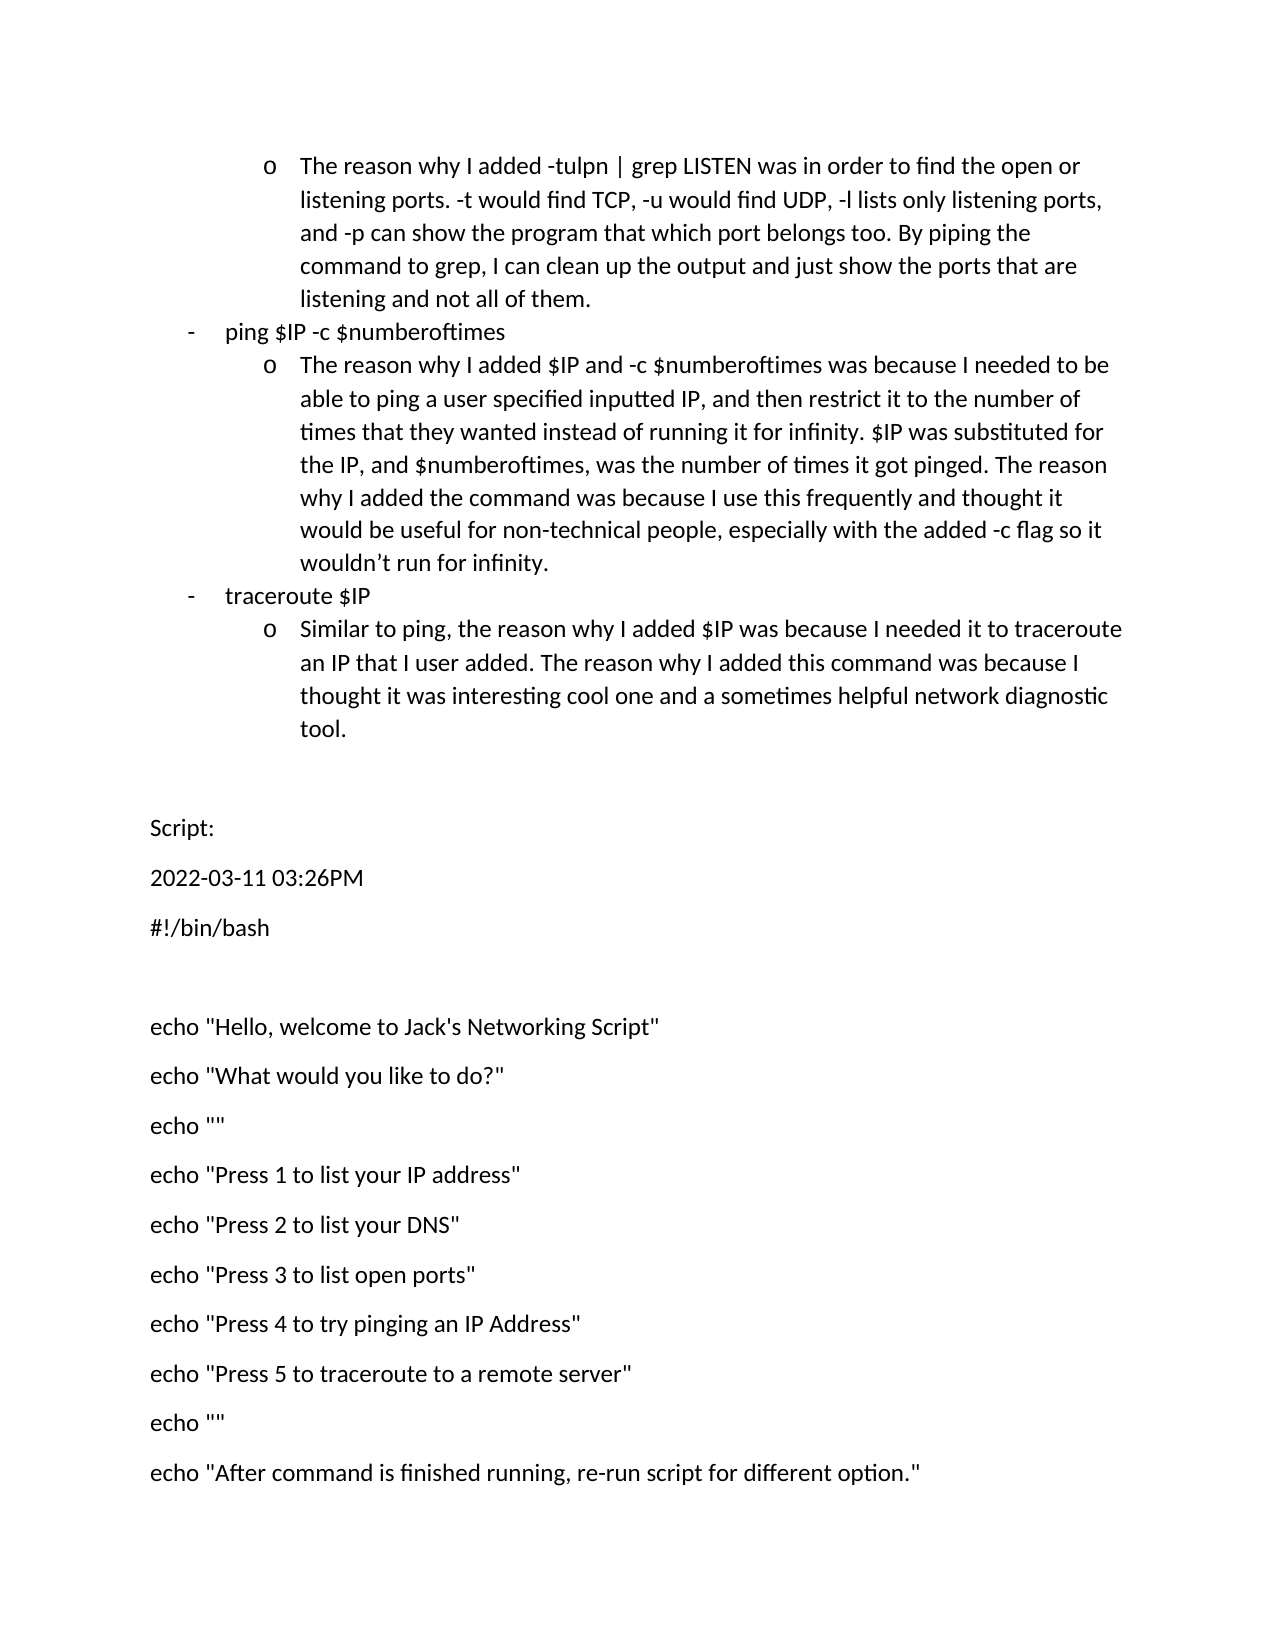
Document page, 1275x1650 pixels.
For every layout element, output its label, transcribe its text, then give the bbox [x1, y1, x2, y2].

text #!/bin/bash [150, 912, 1125, 942]
text echo "" [150, 1407, 1125, 1438]
text echo "Press 3 to list open ports" [150, 1259, 1125, 1289]
text echo "After command is finished running, re-run script for different option." [150, 1457, 1125, 1488]
list The reason why I added $IP and -c $numberoftimes was because I needed to be able to ping a user specified inputted IP, and then restrict it to the number of times that they wanted instead of running it for infinity. $IP was substituted for the IP, and $numberoftimes, was the number of times it got pinged. The reason why I added the command was because I use this frequently and thought it would be useful for non-technical people, especially with the added -c flag so it wouldn’t run for infinity. [262, 349, 1125, 578]
text echo "Hello, welcome to Jack's Networking Script" [150, 1011, 1125, 1041]
text echo "Press 4 to try pinging an IP Address" [150, 1308, 1125, 1339]
text Script: [150, 812, 1125, 843]
text 2022-03-11 03:26PM [150, 862, 1125, 893]
list The reason why I added -tulpn | grep LISTEN was in order to find the open or listening ports. -t would find TCP, -u would find UDP, -l lists only listening ports, and -p can show the program that which port belongs too. By piping the command to grep, I can clean up the output and just show the ports that are listening and not all of them. [262, 150, 1125, 313]
list traceroute $IP [187, 580, 1125, 611]
text echo "What would you like to do?" [150, 1060, 1125, 1091]
list Similar to ping, the reason why I added $IP was because I needed it to traceroute an IP that I user added. The reason why I added this command was because I thought it was interesting cool one and a sometimes helpful network diagnostic tool. [262, 613, 1125, 744]
text echo "Press 1 to list your IP address" [150, 1159, 1125, 1190]
text echo "Press 2 to list your DNS" [150, 1209, 1125, 1240]
text echo "" [150, 1110, 1125, 1141]
list ping $IP -c $numberoftimes [187, 316, 1125, 346]
text echo "Press 5 to traceroute to a remote server" [150, 1358, 1125, 1388]
